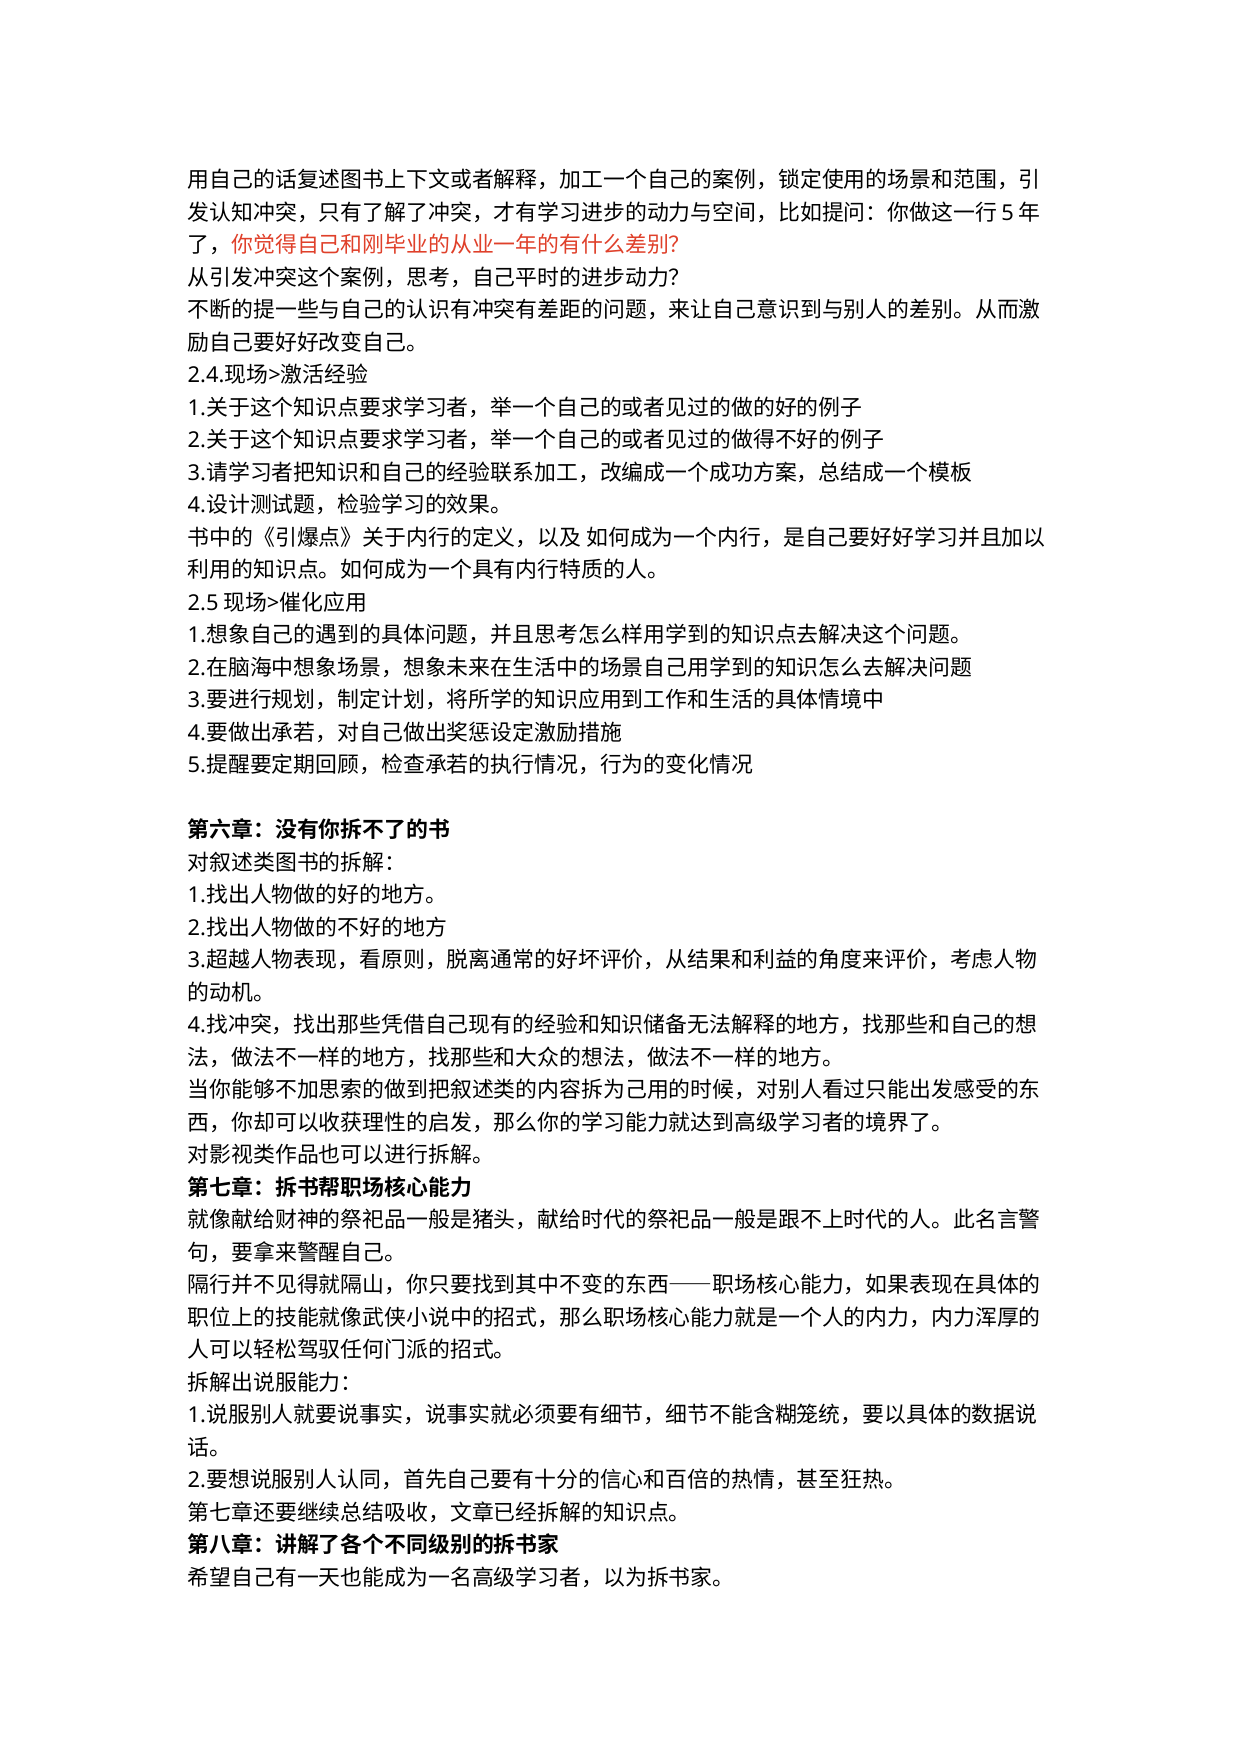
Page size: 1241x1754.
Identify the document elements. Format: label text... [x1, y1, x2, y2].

text 2.5现场>催化应用 [187, 584, 1053, 617]
text 2.要想说服别人认同，首先自己要有十分的信心和百倍的热情，甚至狂热。 [187, 1462, 1053, 1494]
text 2.4.现场>激活经验 [187, 357, 1053, 389]
text 对叙述类图书的拆解： [187, 844, 1053, 877]
text 4.要做出承若，对自己做出奖惩设定激励措施 [187, 714, 1053, 747]
text 拆解出说服能力： [187, 1364, 1053, 1397]
text 2.在脑海中想象场景，想象未来在生活中的场景自己用学到的知识怎么去解决问题 [187, 649, 1053, 682]
text 2.找出人物做的不好的地方 [187, 909, 1053, 942]
text 3.要进行规划，制定计划，将所学的知识应用到工作和生活的具体情境中 [187, 682, 1053, 714]
text 用自己的话复述图书上下文或者解释，加工一个自己的案例，锁定使用的场景和范围，引发认知冲突，只有了解了冲突，才有学习进步的动力与空间，比如提问：你做这一行5年了，你觉得自己和刚毕业的从业一年的有什么差别？ [187, 162, 1053, 259]
text 第七章：拆书帮职场核心能力 [187, 1169, 1053, 1202]
text 4.设计测试题，检验学习的效果。 [187, 487, 1053, 519]
text 2.关于这个知识点要求学习者，举一个自己的或者见过的做得不好的例子 [187, 422, 1053, 454]
text 1.想象自己的遇到的具体问题，并且思考怎么样用学到的知识点去解决这个问题。 [187, 617, 1053, 649]
text 1.关于这个知识点要求学习者，举一个自己的或者见过的做的好的例子 [187, 389, 1053, 422]
text 对影视类作品也可以进行拆解。 [187, 1137, 1053, 1169]
text 第六章：没有你拆不了的书 [187, 812, 1053, 844]
text 3.请学习者把知识和自己的经验联系加工，改编成一个成功方案，总结成一个模板 [187, 454, 1053, 487]
text 就像献给财神的祭祀品一般是猪头，献给时代的祭祀品一般是跟不上时代的人。此名言警句，要拿来警醒自己。 [187, 1202, 1053, 1267]
text 1.找出人物做的好的地方。 [187, 877, 1053, 909]
text 3.超越人物表现，看原则，脱离通常的好坏评价，从结果和利益的角度来评价，考虑人物的动机。 [187, 942, 1053, 1007]
text 1.说服别人就要说事实，说事实就必须要有细节，细节不能含糊笼统，要以具体的数据说话。 [187, 1397, 1053, 1462]
text 当你能够不加思索的做到把叙述类的内容拆为己用的时候，对别人看过只能出发感受的东西，你却可以收获理性的启发，那么你的学习能力就达到高级学习者的境界了。 [187, 1072, 1053, 1137]
text 第七章还要继续总结吸收，文章已经拆解的知识点。 [187, 1494, 1053, 1527]
text 4.找冲突，找出那些凭借自己现有的经验和知识储备无法解释的地方，找那些和自己的想法，做法不一样的地方，找那些和大众的想法，做法不一样的地方。 [187, 1007, 1053, 1072]
text 从引发冲突这个案例，思考，自己平时的进步动力？ [187, 259, 1053, 292]
text 书中的《引爆点》关于内行的定义，以及 如何成为一个内行，是自己要好好学习并且加以利用的知识点。如何成为一个具有内行特质的人。 [187, 519, 1053, 584]
text 希望自己有一天也能成为一名高级学习者，以为拆书家。 [187, 1559, 1053, 1592]
text 隔行并不见得就隔山，你只要找到其中不变的东西——职场核心能力，如果表现在具体的职位上的技能就像武侠小说中的招式，那么职场核心能力就是一个人的内力，内力浑厚的人可以轻松驾驭任何门派的招式。 [187, 1267, 1053, 1364]
text 不断的提一些与自己的认识有冲突有差距的问题，来让自己意识到与别人的差别。从而激励自己要好好改变自己。 [187, 292, 1053, 357]
text 5.提醒要定期回顾，检查承若的执行情况，行为的变化情况 [187, 747, 1053, 779]
text 第八章：讲解了各个不同级别的拆书家 [187, 1527, 1053, 1559]
